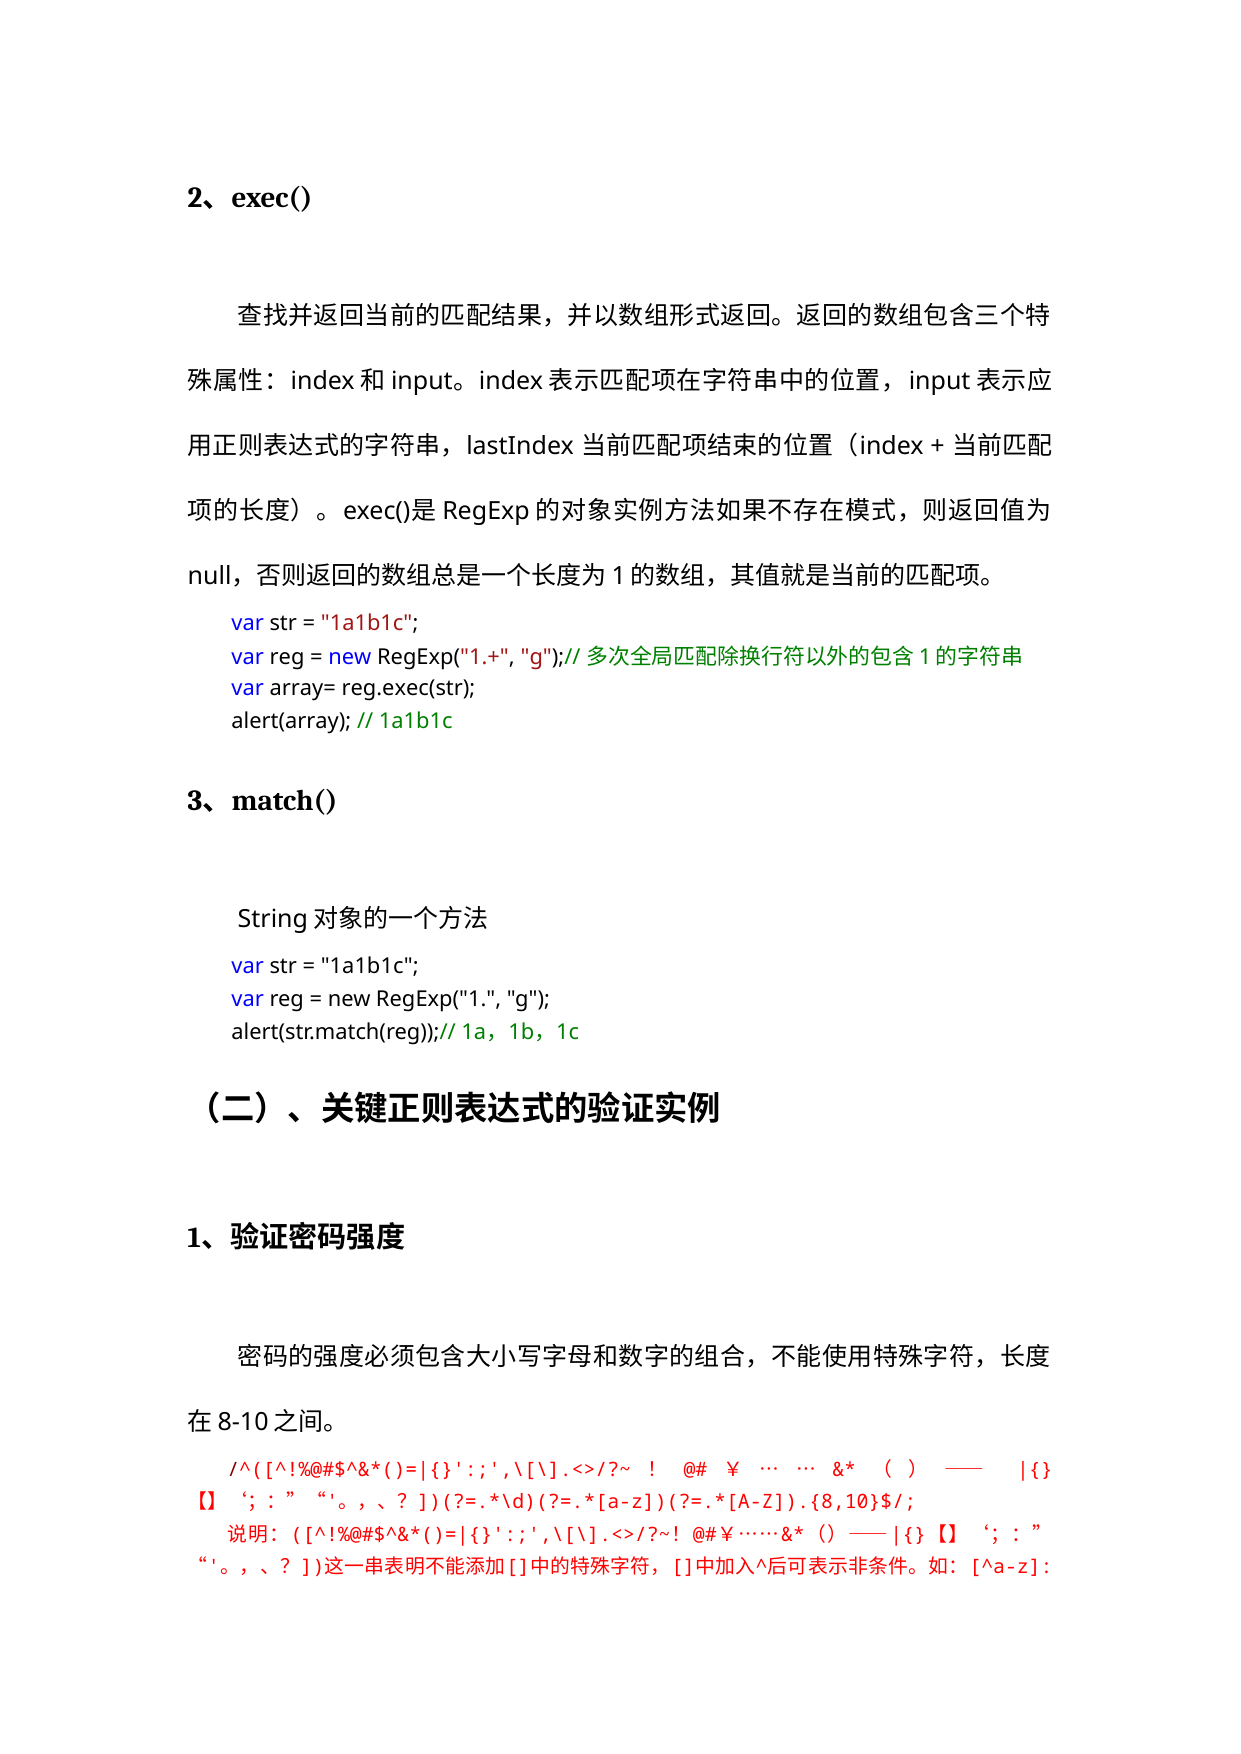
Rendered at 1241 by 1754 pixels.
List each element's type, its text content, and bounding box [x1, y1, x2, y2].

text 查找并返回当前的匹配结果，并以数组形式返回。返回的数组包含三个特殊属性：index和input。index表示匹配项在字符串中的位置，input表示应用正则表达式的字符串，lastIndex 当前匹配项结束的位置（index + 当前匹配项的长度）。exec()是RegExp的对象实例方法如果不存在模式，则返回值为null，否则返回的数组总是一个长度为1的数组，其值就是当前的匹配项。 [187, 281, 1053, 606]
subtitle 3、match() [187, 765, 1053, 830]
text 密码的强度必须包含大小写字母和数字的组合，不能使用特殊字符，长度在8-10之间。 [187, 1322, 1053, 1452]
text String对象的一个方法 [187, 884, 1053, 949]
text alert(str.match(reg));// 1a，1b，1c [556, 1014, 1053, 1046]
text var str = "1a1b1c"; [187, 606, 1053, 638]
text var array= reg.exec(str); [187, 671, 1053, 703]
subtitle 2、exec() [187, 162, 1053, 227]
text alert(array); // 1a1b1c [187, 703, 1053, 736]
text alert(str.match(reg));// 1a，1b，1c [187, 1014, 486, 1046]
subtitle 1、验证密码强度 [187, 1203, 1053, 1268]
text var str = "1a1b1c"; [187, 949, 1053, 981]
subtitle （二）、关键正则表达式的验证实例 [187, 1073, 1053, 1138]
text var reg = new RegExp("1.+", "g");// 多次全局匹配除换行符以外的包含1的字符串 [187, 638, 1053, 671]
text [187, 1517, 1053, 1582]
text /^([^!%@#$^&*()=|{}':;',\[\].<>/?~！@#￥……&*（）——|{}【】‘；：”“'。，、？])(?=.*\d)(?=.*[a-z])(?=.*[A-Z]).{8,10}$/; [187, 1452, 1053, 1517]
text var reg = new RegExp("1.", "g"); [187, 981, 1053, 1014]
